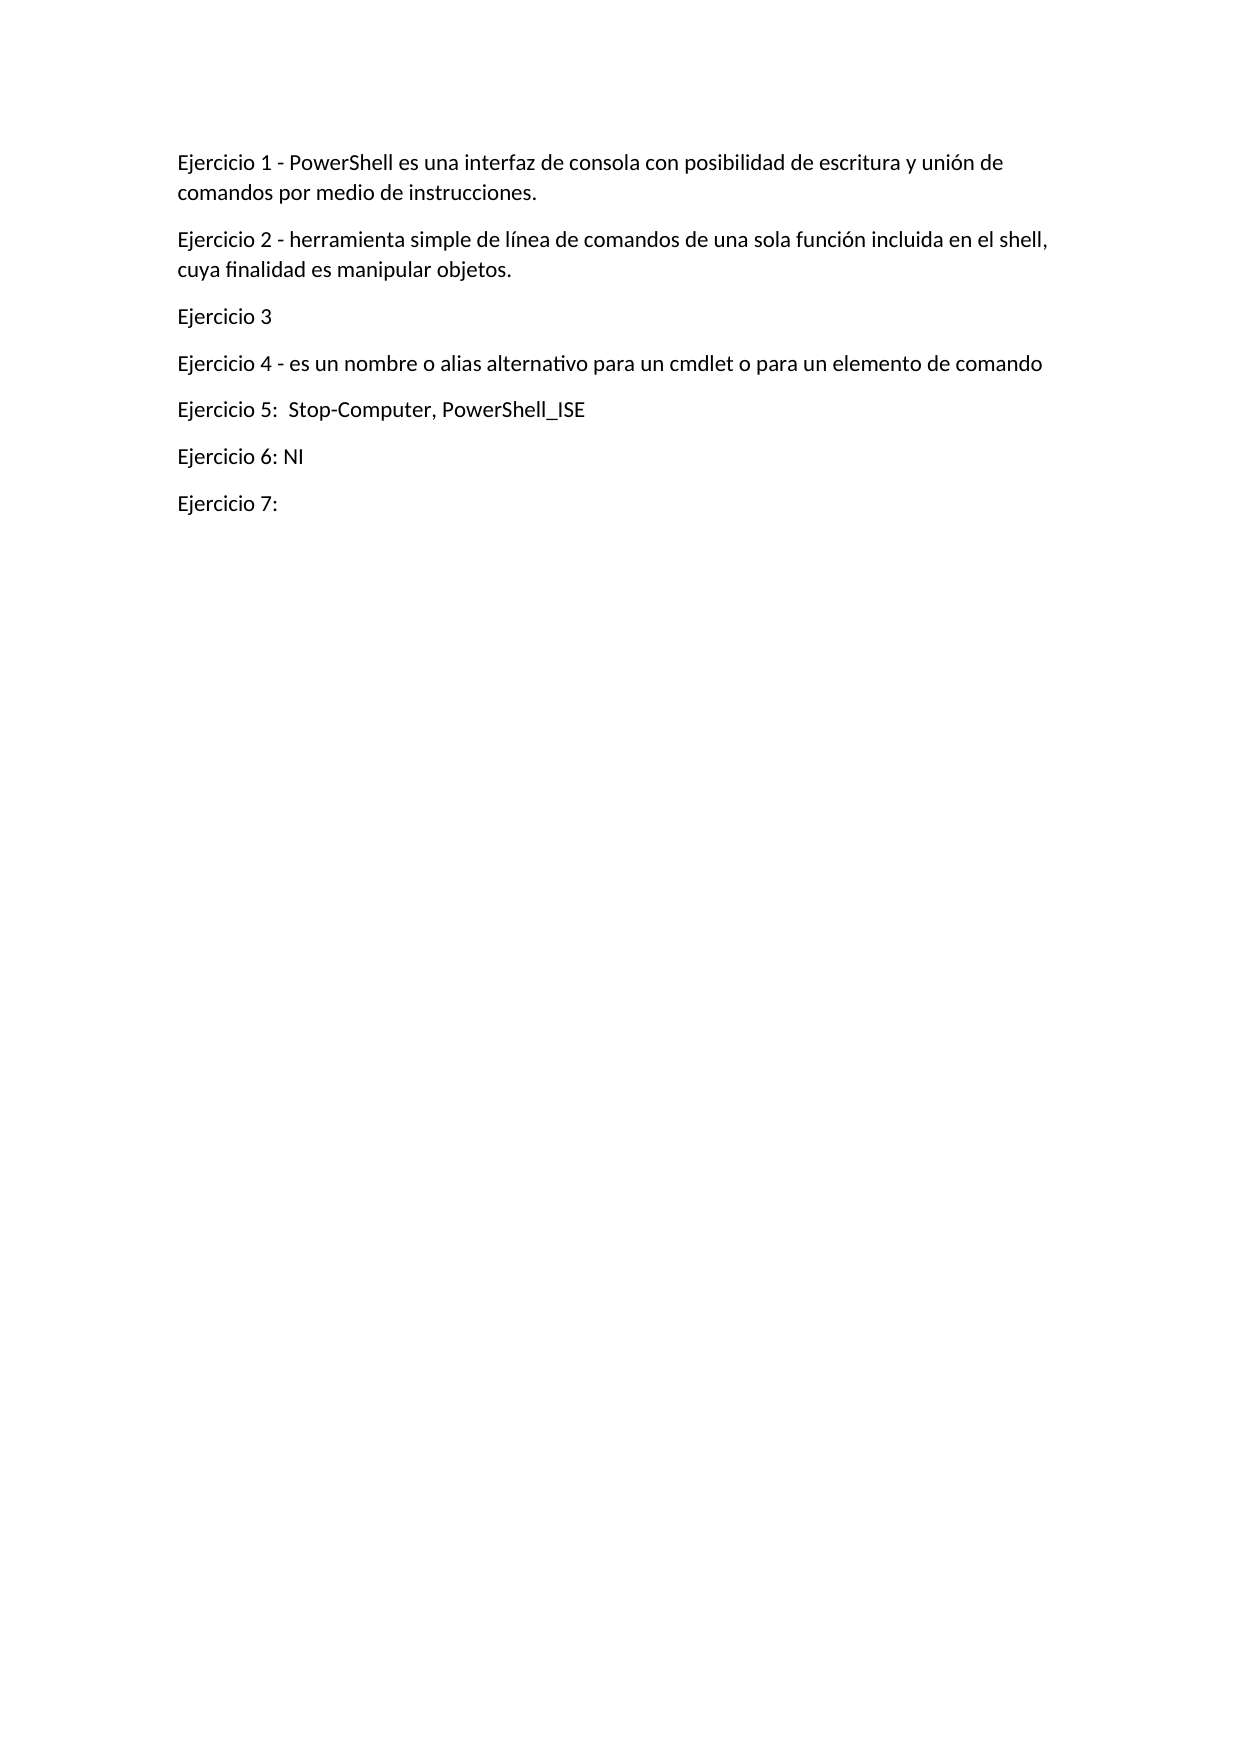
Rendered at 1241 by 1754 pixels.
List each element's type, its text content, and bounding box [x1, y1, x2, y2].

text Ejercicio 7: [177, 489, 1063, 517]
text Ejercicio 2 - herramienta simple de línea de comandos de una sola función incluida en el shell, cuya finalidad es manipular objetos. [177, 225, 1063, 283]
text Ejercicio 1 - PowerShell es una interfaz de consola con posibilidad de escritura y unión de comandos por medio de instrucciones. [177, 148, 1063, 206]
text Ejercicio 5: Stop-Computer, PowerShell_ISE [177, 396, 1063, 423]
text Ejercicio 6: NI [177, 442, 1063, 470]
text Ejercicio 4 - es un nombre o alias alternativo para un cmdlet o para un elemento de comando [177, 349, 1063, 377]
text Ejercicio 3 [177, 302, 1063, 330]
